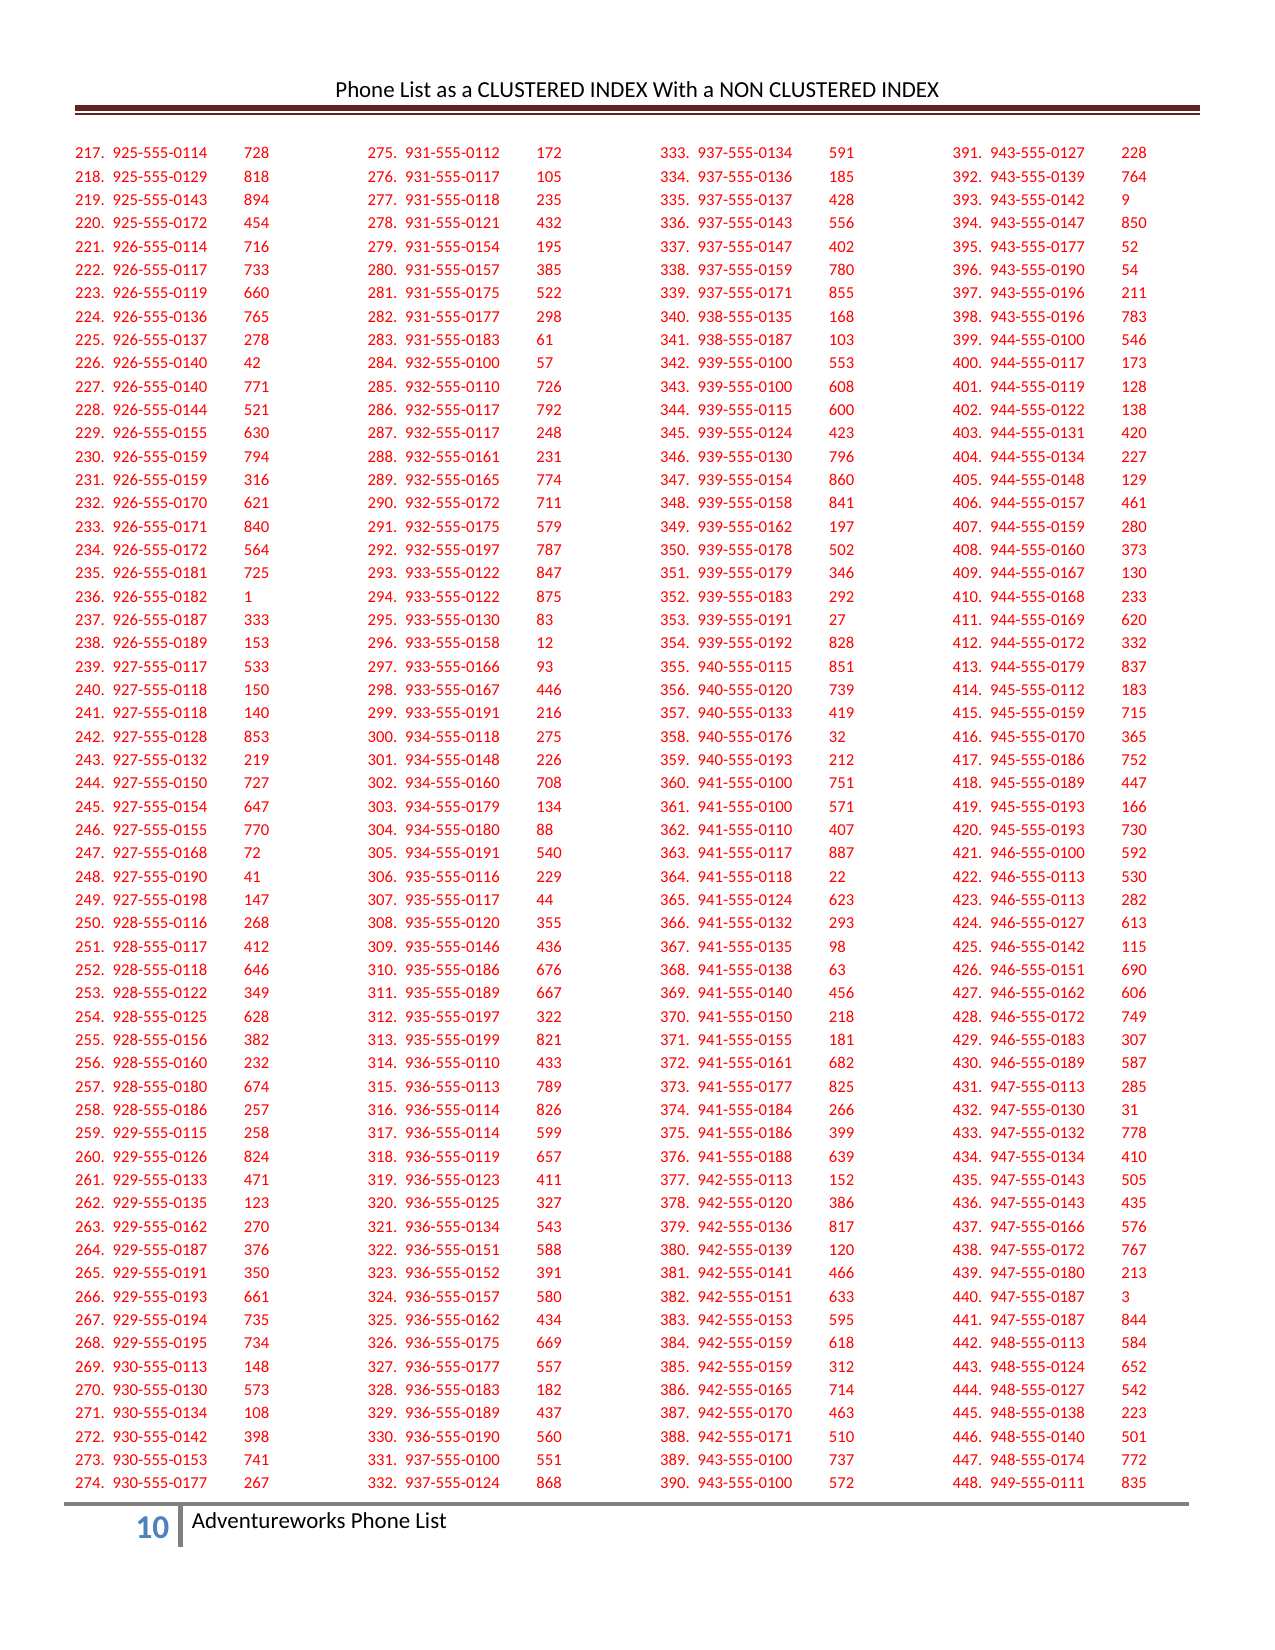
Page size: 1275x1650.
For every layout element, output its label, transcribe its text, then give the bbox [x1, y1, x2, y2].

list 926-555-0181 725 [75, 562, 322, 583]
list 934-555-0179 134 [367, 796, 615, 816]
list 935-555-0116 229 [367, 866, 615, 886]
list 939-555-0130 796 [660, 446, 907, 466]
list 943-555-0177 52 [952, 236, 1200, 256]
list 928-555-0117 412 [75, 936, 322, 956]
list 935-555-0120 355 [367, 912, 615, 933]
list 939-555-0179 346 [660, 562, 907, 583]
list 936-555-0134 543 [367, 1216, 615, 1236]
list 943-555-0127 228 [952, 142, 1200, 163]
list 937-555-0136 185 [660, 166, 907, 186]
list 944-555-0131 420 [952, 422, 1200, 443]
list 930-555-0130 573 [75, 1379, 322, 1399]
list 941-555-0132 293 [660, 912, 907, 933]
list 925-555-0114 728 [75, 142, 322, 163]
list 941-555-0184 266 [660, 1099, 907, 1119]
list 945-555-0170 365 [952, 726, 1200, 746]
list 929-555-0191 350 [75, 1262, 322, 1283]
list 939-555-0100 608 [660, 376, 907, 396]
list 943-555-0139 764 [952, 166, 1200, 186]
list 931-555-0157 385 [367, 259, 615, 279]
list 945-555-0159 715 [952, 702, 1200, 723]
list 937-555-0171 855 [660, 282, 907, 303]
list 935-555-0186 676 [367, 959, 615, 979]
list 948-555-0113 584 [952, 1332, 1200, 1353]
list 944-555-0157 461 [952, 492, 1200, 513]
list 926-555-0136 765 [75, 306, 322, 326]
list 943-555-0147 850 [952, 212, 1200, 233]
list 944-555-0172 332 [952, 632, 1200, 653]
list 929-555-0195 734 [75, 1332, 322, 1353]
list 941-555-0100 571 [660, 796, 907, 816]
list 943-555-0190 54 [952, 259, 1200, 279]
list 931-555-0117 105 [367, 166, 615, 186]
list 936-555-0114 599 [367, 1122, 615, 1143]
list 944-555-0159 280 [952, 516, 1200, 536]
list 927-555-0168 72 [75, 842, 322, 863]
list 942-555-0113 152 [660, 1169, 907, 1189]
list 929-555-0194 735 [75, 1309, 322, 1329]
list 939-555-0178 502 [660, 539, 907, 559]
list 936-555-0151 588 [367, 1239, 615, 1259]
list 933-555-0122 847 [367, 562, 615, 583]
list 927-555-0154 647 [75, 796, 322, 816]
list 929-555-0162 270 [75, 1216, 322, 1236]
list 941-555-0138 63 [660, 959, 907, 979]
list 946-555-0172 749 [952, 1006, 1200, 1026]
list 944-555-0160 373 [952, 539, 1200, 559]
list 946-555-0183 307 [952, 1029, 1200, 1049]
list 933-555-0122 875 [367, 586, 615, 606]
list 942-555-0141 466 [660, 1262, 907, 1283]
list 939-555-0162 197 [660, 516, 907, 536]
list 927-555-0155 770 [75, 819, 322, 839]
list 929-555-0115 258 [75, 1122, 322, 1143]
list 941-555-0186 399 [660, 1122, 907, 1143]
list 938-555-0187 103 [660, 329, 907, 349]
list 936-555-0189 437 [367, 1402, 615, 1423]
list 926-555-0117 733 [75, 259, 322, 279]
list 937-555-0147 402 [660, 236, 907, 256]
list 947-555-0166 576 [952, 1216, 1200, 1236]
list 929-555-0193 661 [75, 1286, 322, 1306]
list 929-555-0135 123 [75, 1192, 322, 1213]
list 942-555-0136 817 [660, 1216, 907, 1236]
list 926-555-0187 333 [75, 609, 322, 629]
list 927-555-0190 41 [75, 866, 322, 886]
list 931-555-0183 61 [367, 329, 615, 349]
list 941-555-0117 887 [660, 842, 907, 863]
list 947-555-0113 285 [952, 1076, 1200, 1096]
list 927-555-0117 533 [75, 656, 322, 676]
list 926-555-0137 278 [75, 329, 322, 349]
list 928-555-0186 257 [75, 1099, 322, 1119]
list 947-555-0143 435 [952, 1192, 1200, 1213]
list 943-555-0100 737 [660, 1449, 907, 1469]
list 944-555-0119 128 [952, 376, 1200, 396]
list 945-555-0189 447 [952, 772, 1200, 793]
list 946-555-0113 530 [952, 866, 1200, 886]
list 939-555-0183 292 [660, 586, 907, 606]
list 927-555-0128 853 [75, 726, 322, 746]
list 927-555-0118 140 [75, 702, 322, 723]
list 942-555-0165 714 [660, 1379, 907, 1399]
list 944-555-0122 138 [952, 399, 1200, 419]
list 926-555-0189 153 [75, 632, 322, 653]
list 936-555-0157 580 [367, 1286, 615, 1306]
list 941-555-0118 22 [660, 866, 907, 886]
list 941-555-0188 639 [660, 1146, 907, 1166]
list 936-555-0125 327 [367, 1192, 615, 1213]
list 944-555-0134 227 [952, 446, 1200, 466]
list 941-555-0140 456 [660, 982, 907, 1003]
list 932-555-0110 726 [367, 376, 615, 396]
list 931-555-0121 432 [367, 212, 615, 233]
list 933-555-0130 83 [367, 609, 615, 629]
list 926-555-0172 564 [75, 539, 322, 559]
list 941-555-0110 407 [660, 819, 907, 839]
list 932-555-0117 248 [367, 422, 615, 443]
list 926-555-0170 621 [75, 492, 322, 513]
list 930-555-0142 398 [75, 1426, 322, 1446]
list 947-555-0187 3 [952, 1286, 1200, 1306]
list 934-555-0148 226 [367, 749, 615, 769]
list 948-555-0124 652 [952, 1356, 1200, 1376]
list 942-555-0139 120 [660, 1239, 907, 1259]
list 936-555-0119 657 [367, 1146, 615, 1166]
list 946-555-0113 282 [952, 889, 1200, 909]
list 926-555-0159 794 [75, 446, 322, 466]
list 939-555-0191 27 [660, 609, 907, 629]
list 934-555-0180 88 [367, 819, 615, 839]
list 936-555-0177 557 [367, 1356, 615, 1376]
list 926-555-0144 521 [75, 399, 322, 419]
list 947-555-0180 213 [952, 1262, 1200, 1283]
list 933-555-0158 12 [367, 632, 615, 653]
list 926-555-0140 42 [75, 352, 322, 373]
list 946-555-0142 115 [952, 936, 1200, 956]
list 942-555-0120 386 [660, 1192, 907, 1213]
list 943-555-0100 572 [660, 1472, 907, 1493]
list 935-555-0146 436 [367, 936, 615, 956]
list 930-555-0134 108 [75, 1402, 322, 1423]
list 932-555-0175 579 [367, 516, 615, 536]
list 935-555-0189 667 [367, 982, 615, 1003]
list 948-555-0127 542 [952, 1379, 1200, 1399]
list 936-555-0114 826 [367, 1099, 615, 1119]
list 942-555-0151 633 [660, 1286, 907, 1306]
list 945-555-0112 183 [952, 679, 1200, 699]
list 926-555-0140 771 [75, 376, 322, 396]
list 936-555-0175 669 [367, 1332, 615, 1353]
list 928-555-0125 628 [75, 1006, 322, 1026]
list 949-555-0111 835 [952, 1472, 1200, 1493]
list 929-555-0126 824 [75, 1146, 322, 1166]
list 933-555-0166 93 [367, 656, 615, 676]
list 935-555-0197 322 [367, 1006, 615, 1026]
list 934-555-0191 540 [367, 842, 615, 863]
list 936-555-0190 560 [367, 1426, 615, 1446]
list 938-555-0135 168 [660, 306, 907, 326]
list 946-555-0100 592 [952, 842, 1200, 863]
list 941-555-0100 751 [660, 772, 907, 793]
list 942-555-0153 595 [660, 1309, 907, 1329]
list 928-555-0180 674 [75, 1076, 322, 1096]
list 936-555-0110 433 [367, 1052, 615, 1073]
list 935-555-0199 821 [367, 1029, 615, 1049]
list 931-555-0175 522 [367, 282, 615, 303]
list 948-555-0140 501 [952, 1426, 1200, 1446]
list 941-555-0150 218 [660, 1006, 907, 1026]
list 934-555-0118 275 [367, 726, 615, 746]
list 926-555-0155 630 [75, 422, 322, 443]
list 927-555-0198 147 [75, 889, 322, 909]
list 930-555-0153 741 [75, 1449, 322, 1469]
list 948-555-0138 223 [952, 1402, 1200, 1423]
list 926-555-0171 840 [75, 516, 322, 536]
list 927-555-0150 727 [75, 772, 322, 793]
list 932-555-0197 787 [367, 539, 615, 559]
list 942-555-0159 618 [660, 1332, 907, 1353]
list 939-555-0154 860 [660, 469, 907, 489]
list 943-555-0196 211 [952, 282, 1200, 303]
list 943-555-0196 783 [952, 306, 1200, 326]
list 932-555-0165 774 [367, 469, 615, 489]
list 940-555-0120 739 [660, 679, 907, 699]
list 932-555-0172 711 [367, 492, 615, 513]
list 939-555-0192 828 [660, 632, 907, 653]
list 928-555-0160 232 [75, 1052, 322, 1073]
list 936-555-0113 789 [367, 1076, 615, 1096]
list 931-555-0118 235 [367, 189, 615, 209]
list 941-555-0177 825 [660, 1076, 907, 1096]
list 947-555-0187 844 [952, 1309, 1200, 1329]
list 928-555-0122 349 [75, 982, 322, 1003]
list 945-555-0193 166 [952, 796, 1200, 816]
list 947-555-0130 31 [952, 1099, 1200, 1119]
list 945-555-0193 730 [952, 819, 1200, 839]
list 937-555-0143 556 [660, 212, 907, 233]
list 927-555-0118 150 [75, 679, 322, 699]
list 936-555-0162 434 [367, 1309, 615, 1329]
list 947-555-0132 778 [952, 1122, 1200, 1143]
list 945-555-0186 752 [952, 749, 1200, 769]
list 946-555-0162 606 [952, 982, 1200, 1003]
list 933-555-0191 216 [367, 702, 615, 723]
list 944-555-0169 620 [952, 609, 1200, 629]
list 928-555-0156 382 [75, 1029, 322, 1049]
list 943-555-0142 9 [952, 189, 1200, 209]
list 944-555-0100 546 [952, 329, 1200, 349]
list 937-555-0100 551 [367, 1449, 615, 1469]
list 929-555-0187 376 [75, 1239, 322, 1259]
list 928-555-0118 646 [75, 959, 322, 979]
list 928-555-0116 268 [75, 912, 322, 933]
list 941-555-0124 623 [660, 889, 907, 909]
list 934-555-0160 708 [367, 772, 615, 793]
list 940-555-0115 851 [660, 656, 907, 676]
list 944-555-0148 129 [952, 469, 1200, 489]
list 925-555-0172 454 [75, 212, 322, 233]
list 926-555-0114 716 [75, 236, 322, 256]
list 926-555-0182 1 [75, 586, 322, 606]
list 939-555-0100 553 [660, 352, 907, 373]
list 931-555-0112 172 [367, 142, 615, 163]
list 941-555-0155 181 [660, 1029, 907, 1049]
list 930-555-0177 267 [75, 1472, 322, 1493]
list 940-555-0193 212 [660, 749, 907, 769]
list 930-555-0113 148 [75, 1356, 322, 1376]
list 940-555-0176 32 [660, 726, 907, 746]
list 937-555-0134 591 [660, 142, 907, 163]
list 946-555-0127 613 [952, 912, 1200, 933]
list 932-555-0117 792 [367, 399, 615, 419]
list 925-555-0129 818 [75, 166, 322, 186]
list 942-555-0171 510 [660, 1426, 907, 1446]
list 941-555-0161 682 [660, 1052, 907, 1073]
list 933-555-0167 446 [367, 679, 615, 699]
list 944-555-0117 173 [952, 352, 1200, 373]
list 925-555-0143 894 [75, 189, 322, 209]
list 939-555-0124 423 [660, 422, 907, 443]
list 926-555-0119 660 [75, 282, 322, 303]
list 939-555-0158 841 [660, 492, 907, 513]
list 936-555-0152 391 [367, 1262, 615, 1283]
list 927-555-0132 219 [75, 749, 322, 769]
list 936-555-0183 182 [367, 1379, 615, 1399]
list 926-555-0159 316 [75, 469, 322, 489]
list 944-555-0168 233 [952, 586, 1200, 606]
list 937-555-0159 780 [660, 259, 907, 279]
list 939-555-0115 600 [660, 399, 907, 419]
list 946-555-0189 587 [952, 1052, 1200, 1073]
list 940-555-0133 419 [660, 702, 907, 723]
list 935-555-0117 44 [367, 889, 615, 909]
list 931-555-0154 195 [367, 236, 615, 256]
list 944-555-0179 837 [952, 656, 1200, 676]
list 942-555-0159 312 [660, 1356, 907, 1376]
list 941-555-0135 98 [660, 936, 907, 956]
list 947-555-0143 505 [952, 1169, 1200, 1189]
list 932-555-0100 57 [367, 352, 615, 373]
list 947-555-0134 410 [952, 1146, 1200, 1166]
list 936-555-0123 411 [367, 1169, 615, 1189]
list 948-555-0174 772 [952, 1449, 1200, 1469]
list 946-555-0151 690 [952, 959, 1200, 979]
list 942-555-0170 463 [660, 1402, 907, 1423]
list 931-555-0177 298 [367, 306, 615, 326]
list 929-555-0133 471 [75, 1169, 322, 1189]
list 944-555-0167 130 [952, 562, 1200, 583]
list 947-555-0172 767 [952, 1239, 1200, 1259]
list 932-555-0161 231 [367, 446, 615, 466]
list 937-555-0124 868 [367, 1472, 615, 1493]
list 937-555-0137 428 [660, 189, 907, 209]
